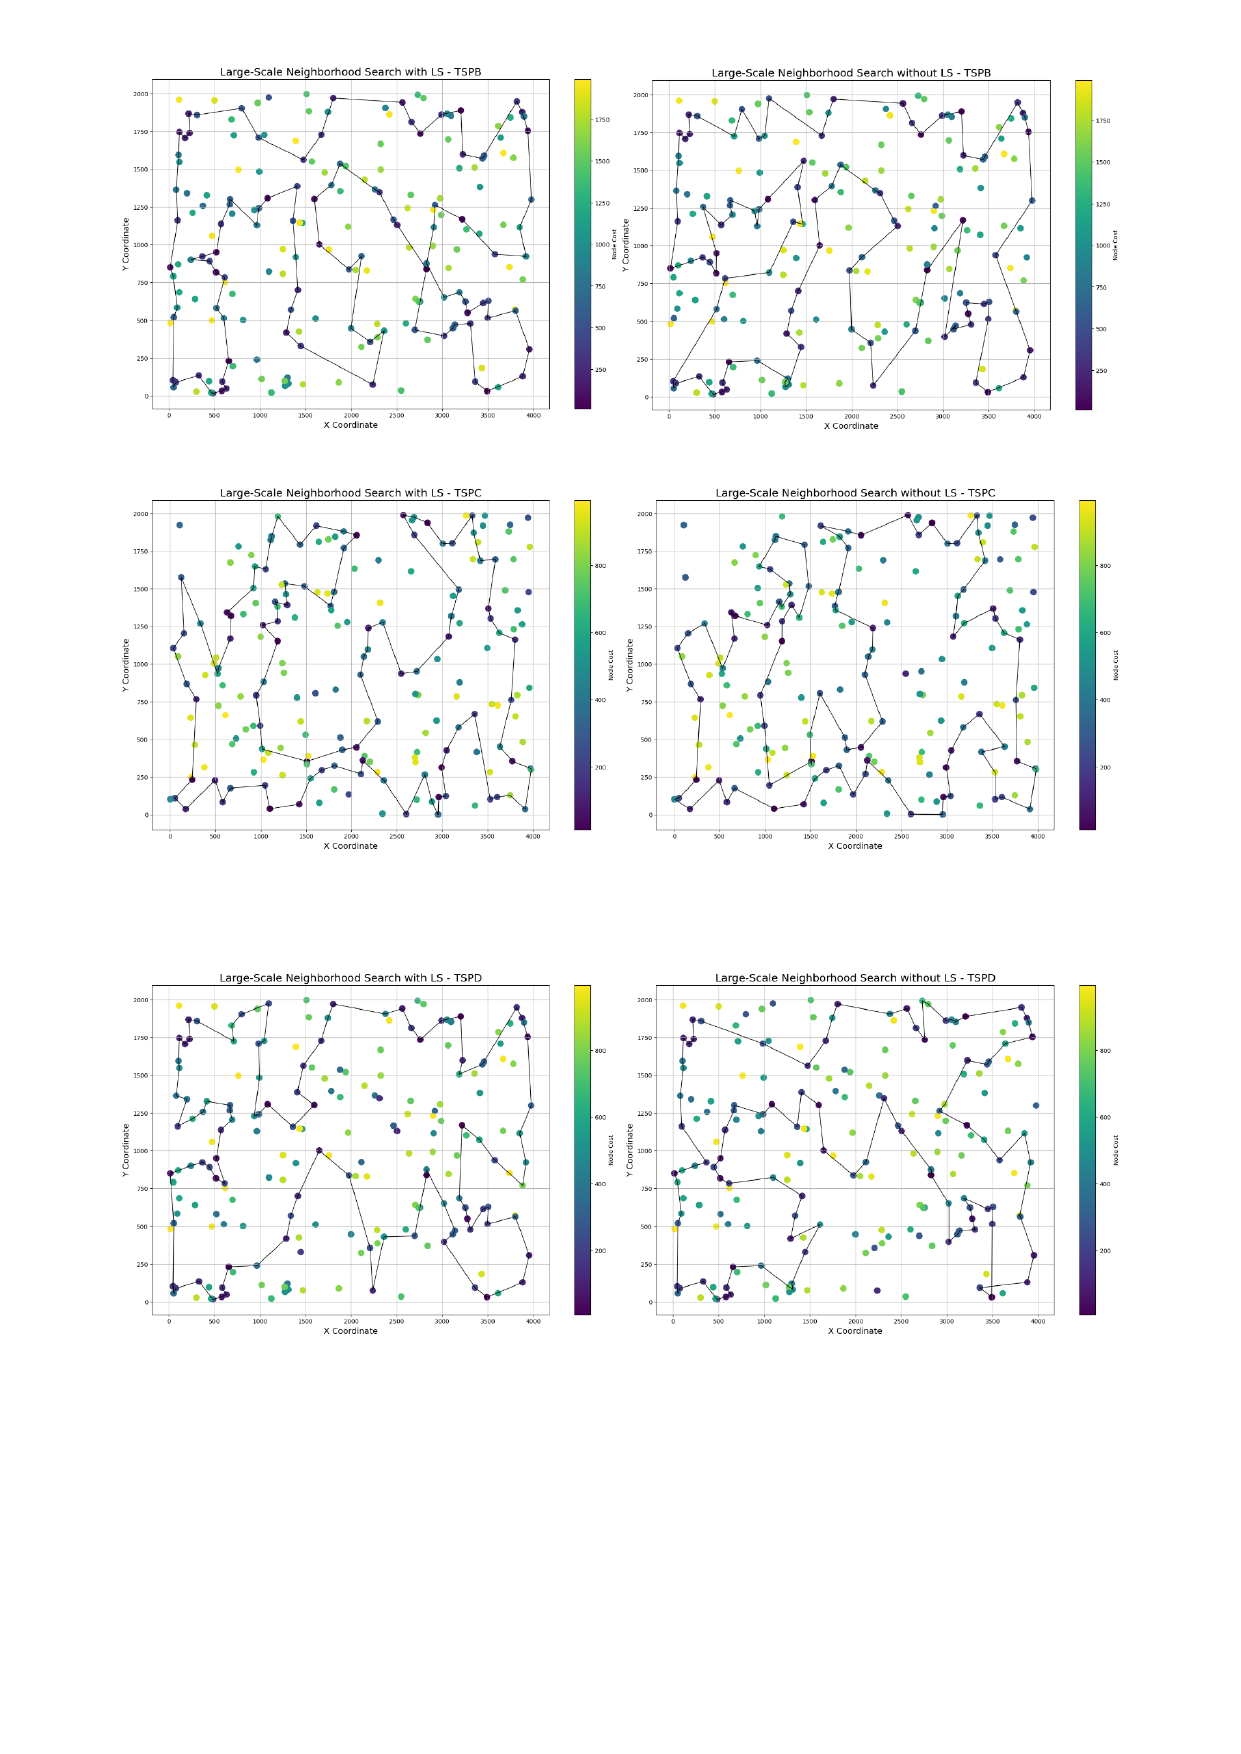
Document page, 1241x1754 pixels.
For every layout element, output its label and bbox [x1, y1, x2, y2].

picture [118, 970, 618, 1339]
picture [118, 63, 1123, 434]
picture [118, 485, 618, 854]
picture [622, 485, 1123, 854]
picture [622, 970, 1123, 1339]
